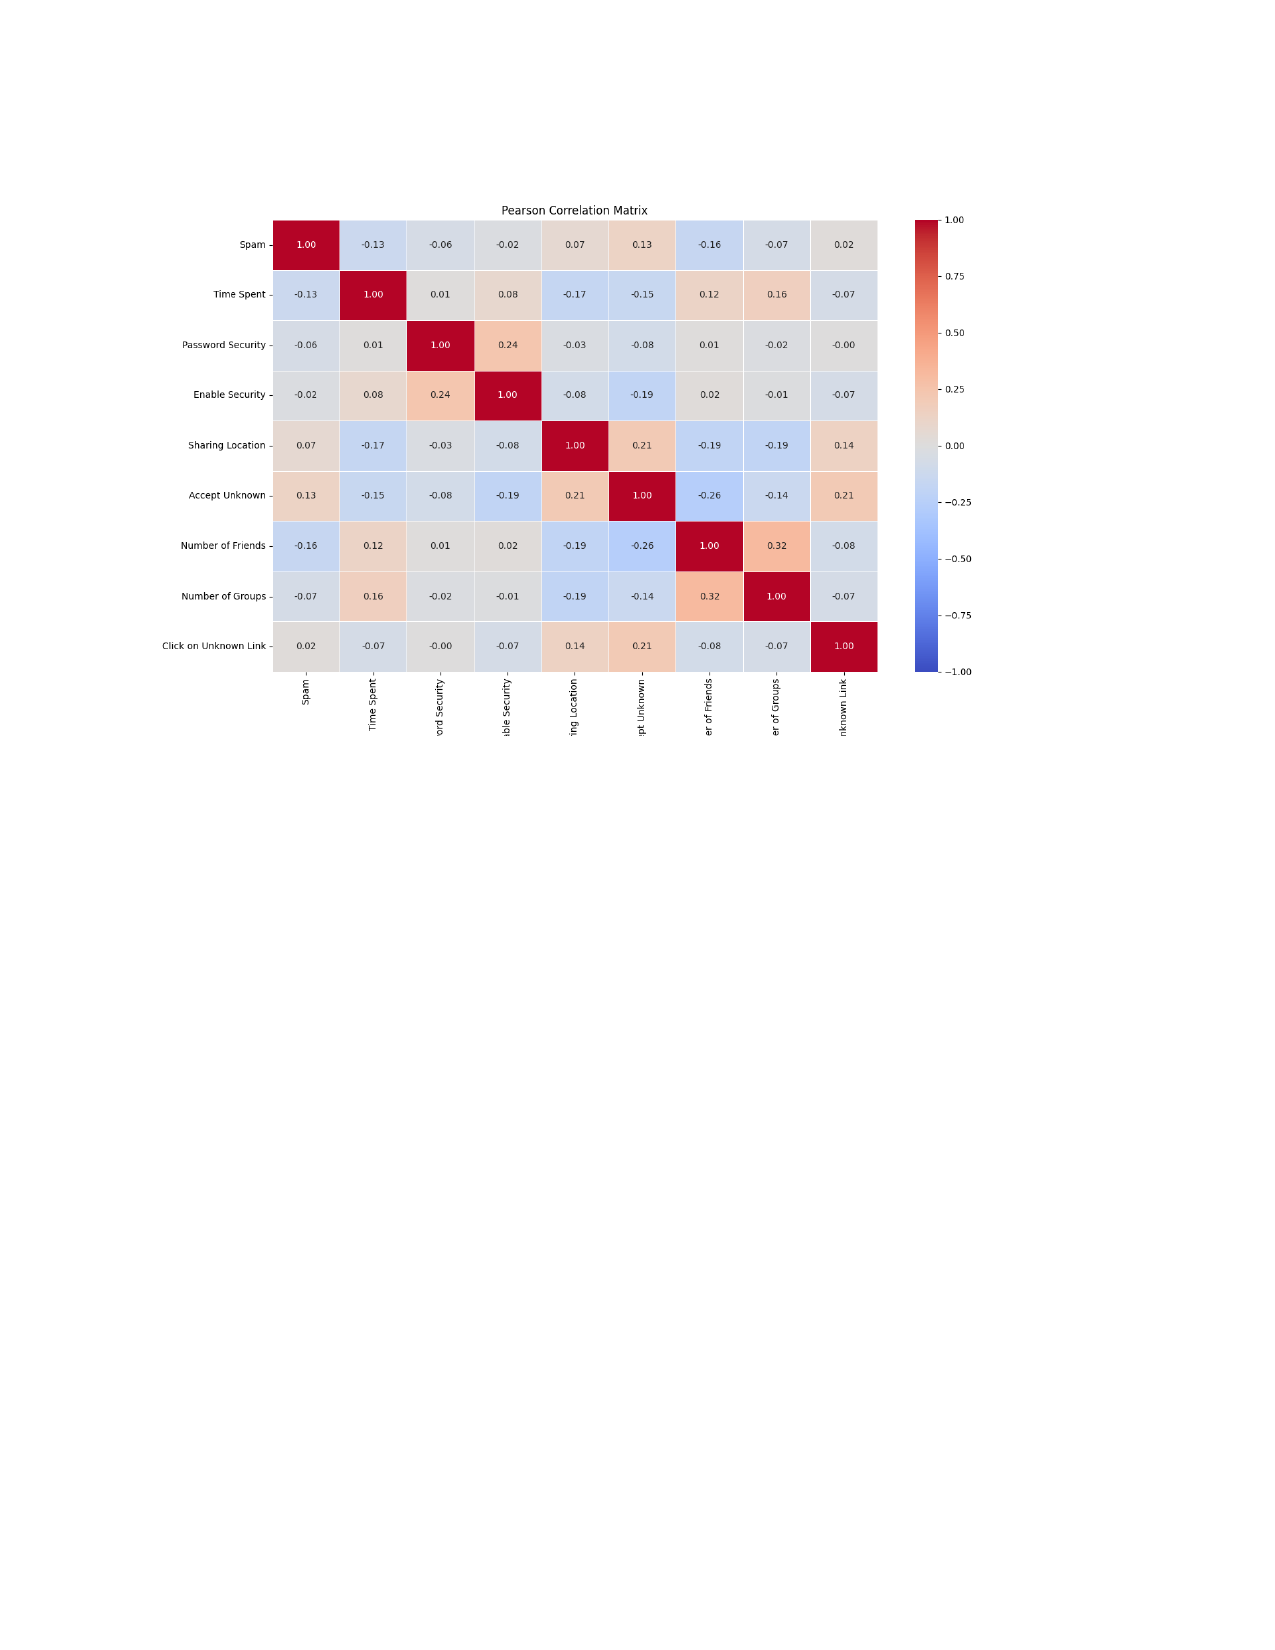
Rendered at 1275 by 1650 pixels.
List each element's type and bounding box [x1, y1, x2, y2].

picture [150, 150, 1125, 736]
